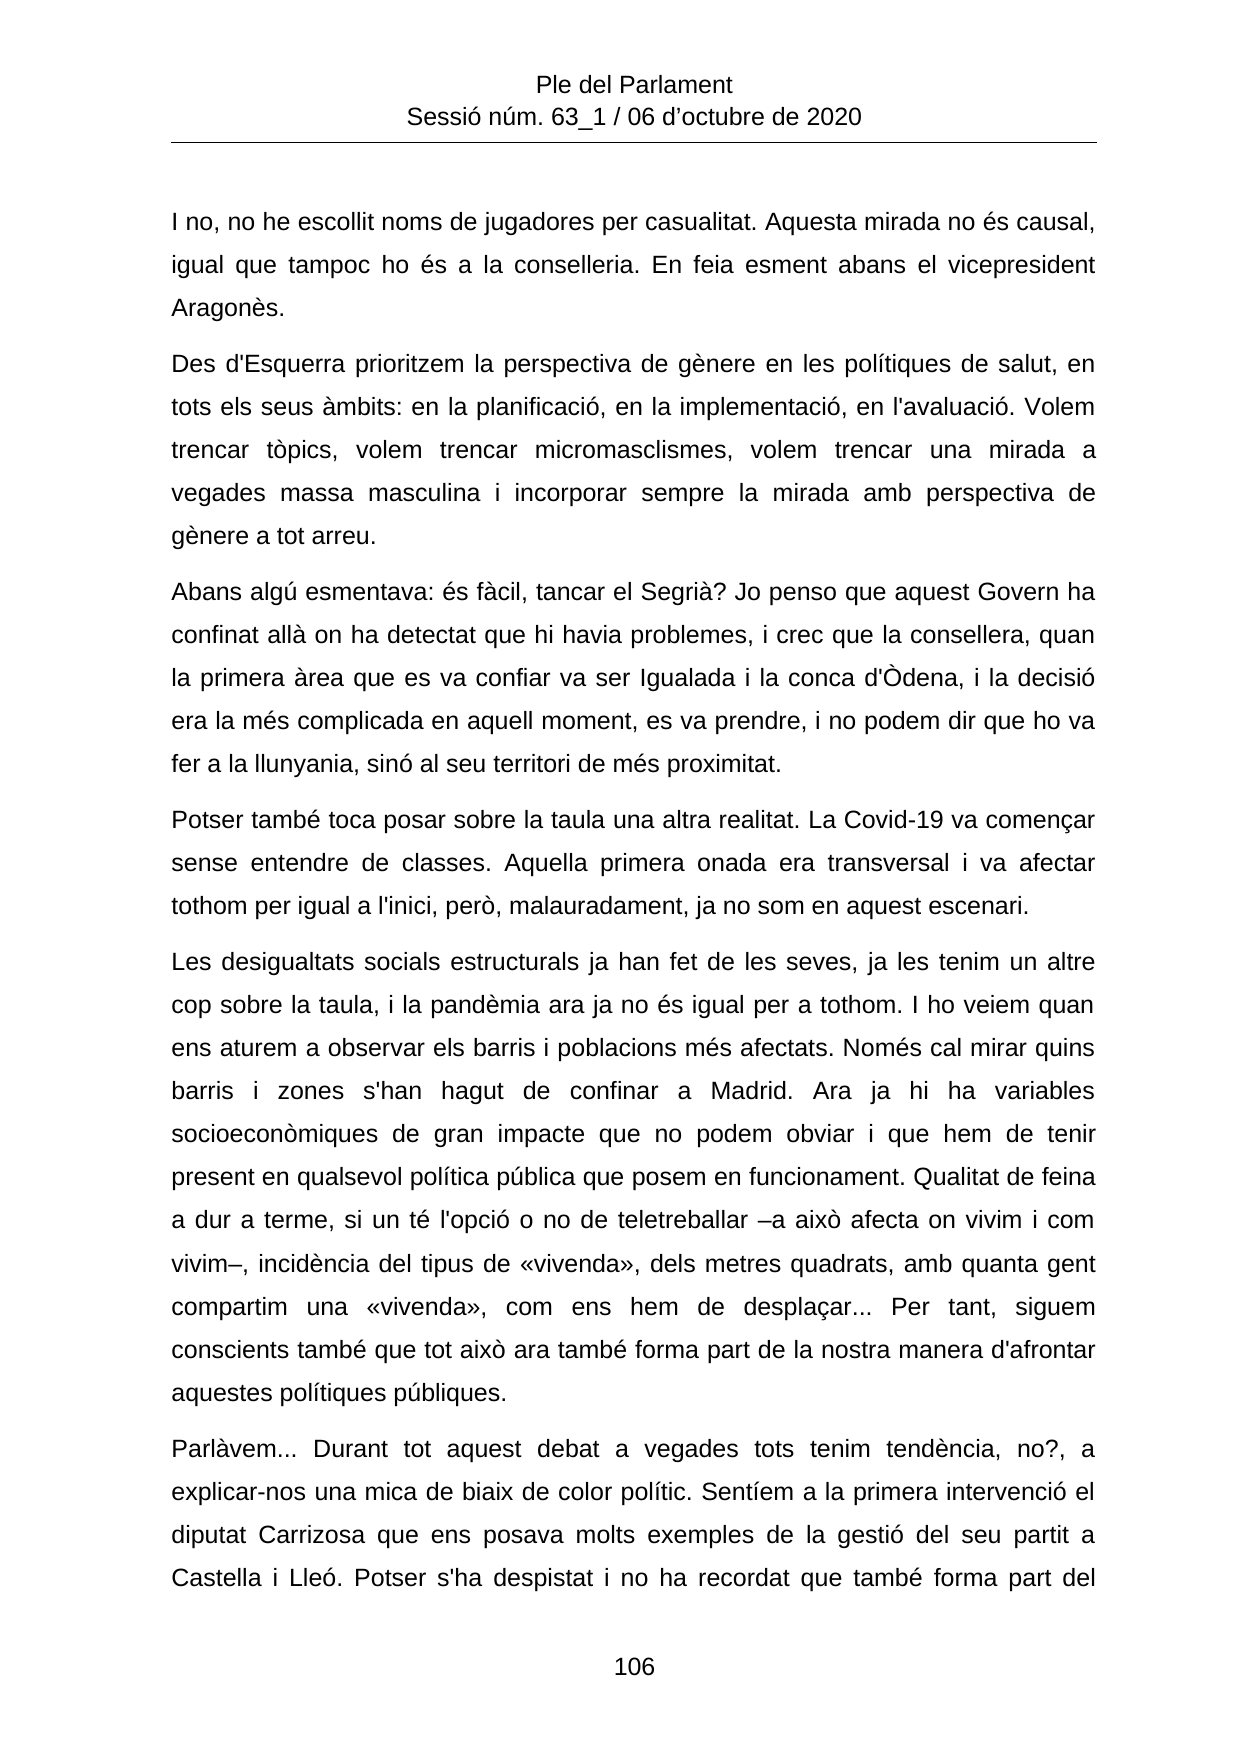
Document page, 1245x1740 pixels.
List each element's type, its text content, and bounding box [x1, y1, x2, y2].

text Abans algú esmentava: és fàcil, tancar el Segrià? Jo penso que aquest Govern ha confinat allà on ha detectat que hi havia problemes, i crec que la consellera, quan la primera àrea que es va confiar va ser Igualada i la conca d'Òdena, i la decisió era la més complicada en aquell moment, es va prendre, i no podem dir que ho va fer a la llunyania, sinó al seu territori de més proximitat. [171, 577, 1097, 778]
text Potser també toca posar sobre la taula una altra realitat. La Covid-19 va començar sense entendre de classes. Aquella primera onada era transversal i va afectar tothom per igual a l'inici, però, malauradament, ja no som en aquest escenari. [171, 805, 1097, 920]
text Les desigualtats socials estructurals ja han fet de les seves, ja les tenim un altre cop sobre la taula, i la pandèmia ara ja no és igual per a tothom. I ho veiem quan ens aturem a observar els barris i poblacions més afectats. Només cal mirar quins barris i zones s'han hagut de confinar a Madrid. Ara ja hi ha variables socioeconòmiques de gran impacte que no podem obviar i que hem de tenir present en qualsevol política pública que posem en funcionament. Qualitat de feina a dur a terme, si un té l'opció o no de teletreballar –a això afecta on vivim i com vivim–, incidència del tipus de «vivenda», dels metres quadrats, amb quanta gent compartim una «vivenda», com ens hem de desplaçar... Per tant, siguem conscients també que tot això ara també forma part de la nostra manera d'afrontar aquestes polítiques públiques. [171, 947, 1097, 1407]
text I no, no he escollit noms de jugadores per casualitat. Aquesta mirada no és causal, igual que tampoc ho és a la conselleria. En feia esment abans el vicepresident Aragonès. [171, 207, 1097, 322]
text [171, 1434, 1097, 1592]
text Des d'Esquerra prioritzem la perspectiva de gènere en les polítiques de salut, en tots els seus àmbits: en la planificació, en la implementació, en l'avaluació. Volem trencar tòpics, volem trencar micromasclismes, volem trencar una mirada a vegades massa masculina i incorporar sempre la mirada amb perspectiva de gènere a tot arreu. [171, 349, 1097, 550]
